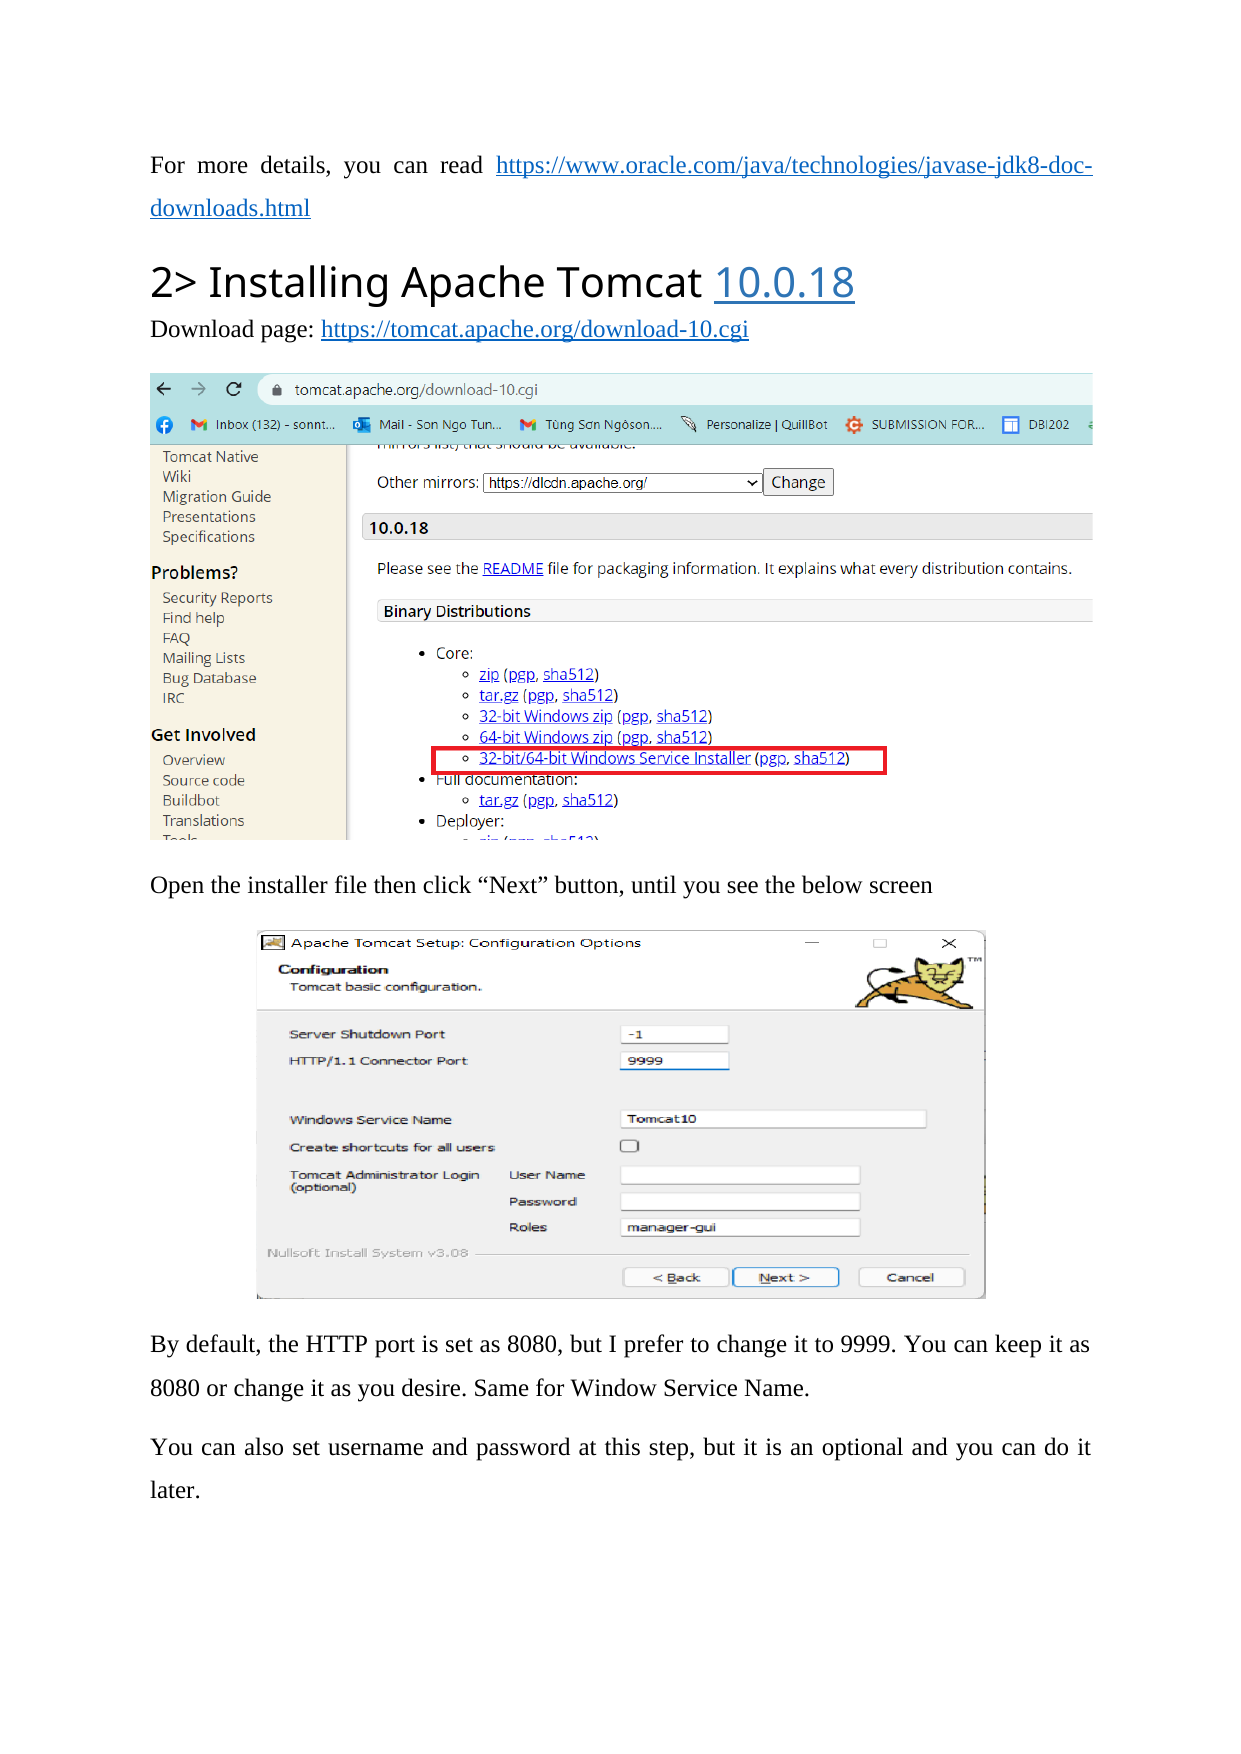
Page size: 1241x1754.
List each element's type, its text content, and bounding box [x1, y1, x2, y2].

text By default, the HTTP port is set as 8080, but I prefer to change it to 9999. You can keep it as 8080 or change it as you desire. Same for Window Service Name. [150, 1329, 1093, 1401]
picture [256, 930, 986, 1299]
text Open the installer file then click “Next” button, until you see the below screen [150, 870, 1093, 899]
subtitle 2> Installing Apache Tomcat 10.0.18 [150, 253, 1093, 310]
text Download page: https://tomcat.apache.org/download-10.cgi [150, 314, 1093, 343]
text For more details, you can read https://www.oracle.com/java/technologies/javase-jdk8-doc-downloads.html [150, 150, 1093, 222]
picture [150, 373, 1093, 840]
text You can also set username and password at this step, but it is an optional and you can do it later. [150, 1432, 1093, 1504]
